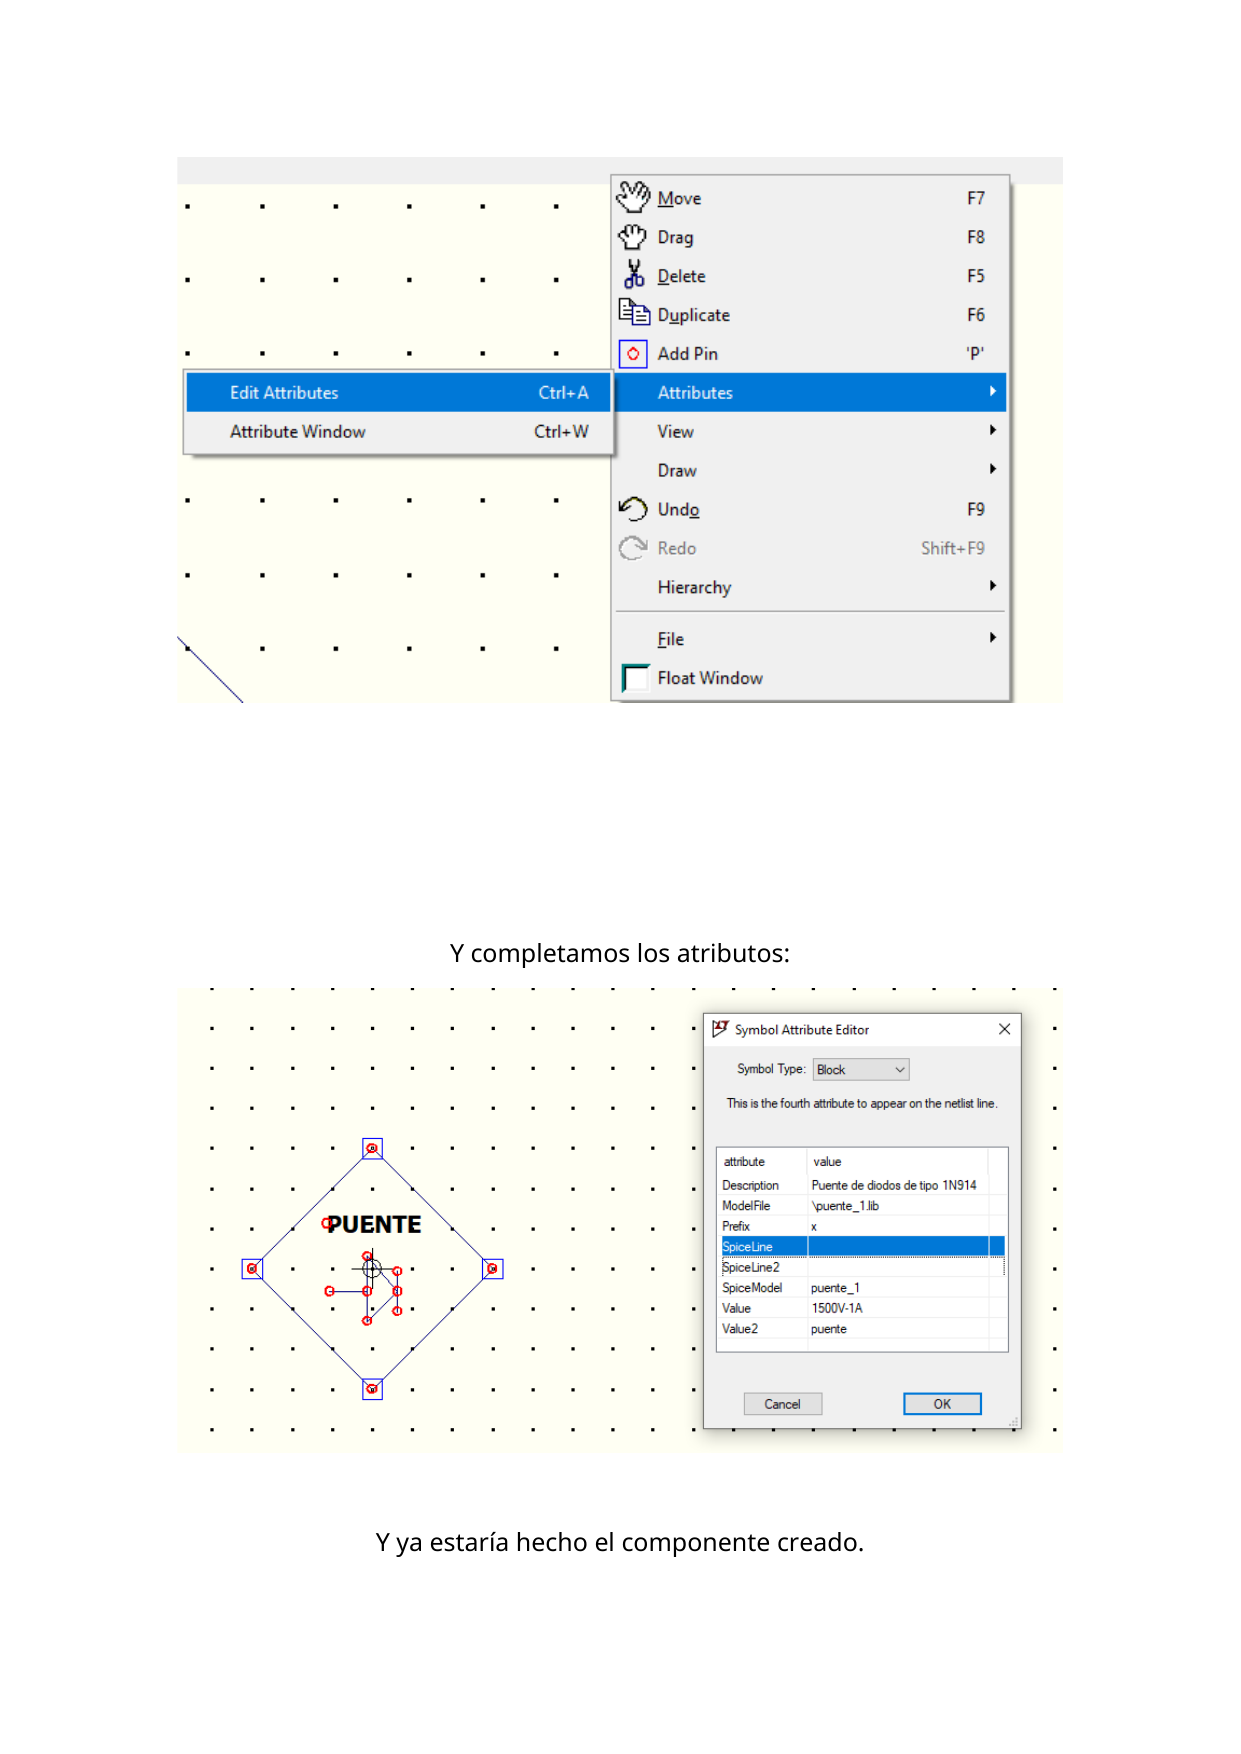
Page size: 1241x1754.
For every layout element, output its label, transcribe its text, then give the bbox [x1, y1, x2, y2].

text Y ya estaría hecho el componente creado. [177, 1525, 1063, 1559]
picture [177, 157, 1063, 703]
text Y completamos los atributos: [177, 935, 1063, 969]
picture [177, 988, 1063, 1453]
